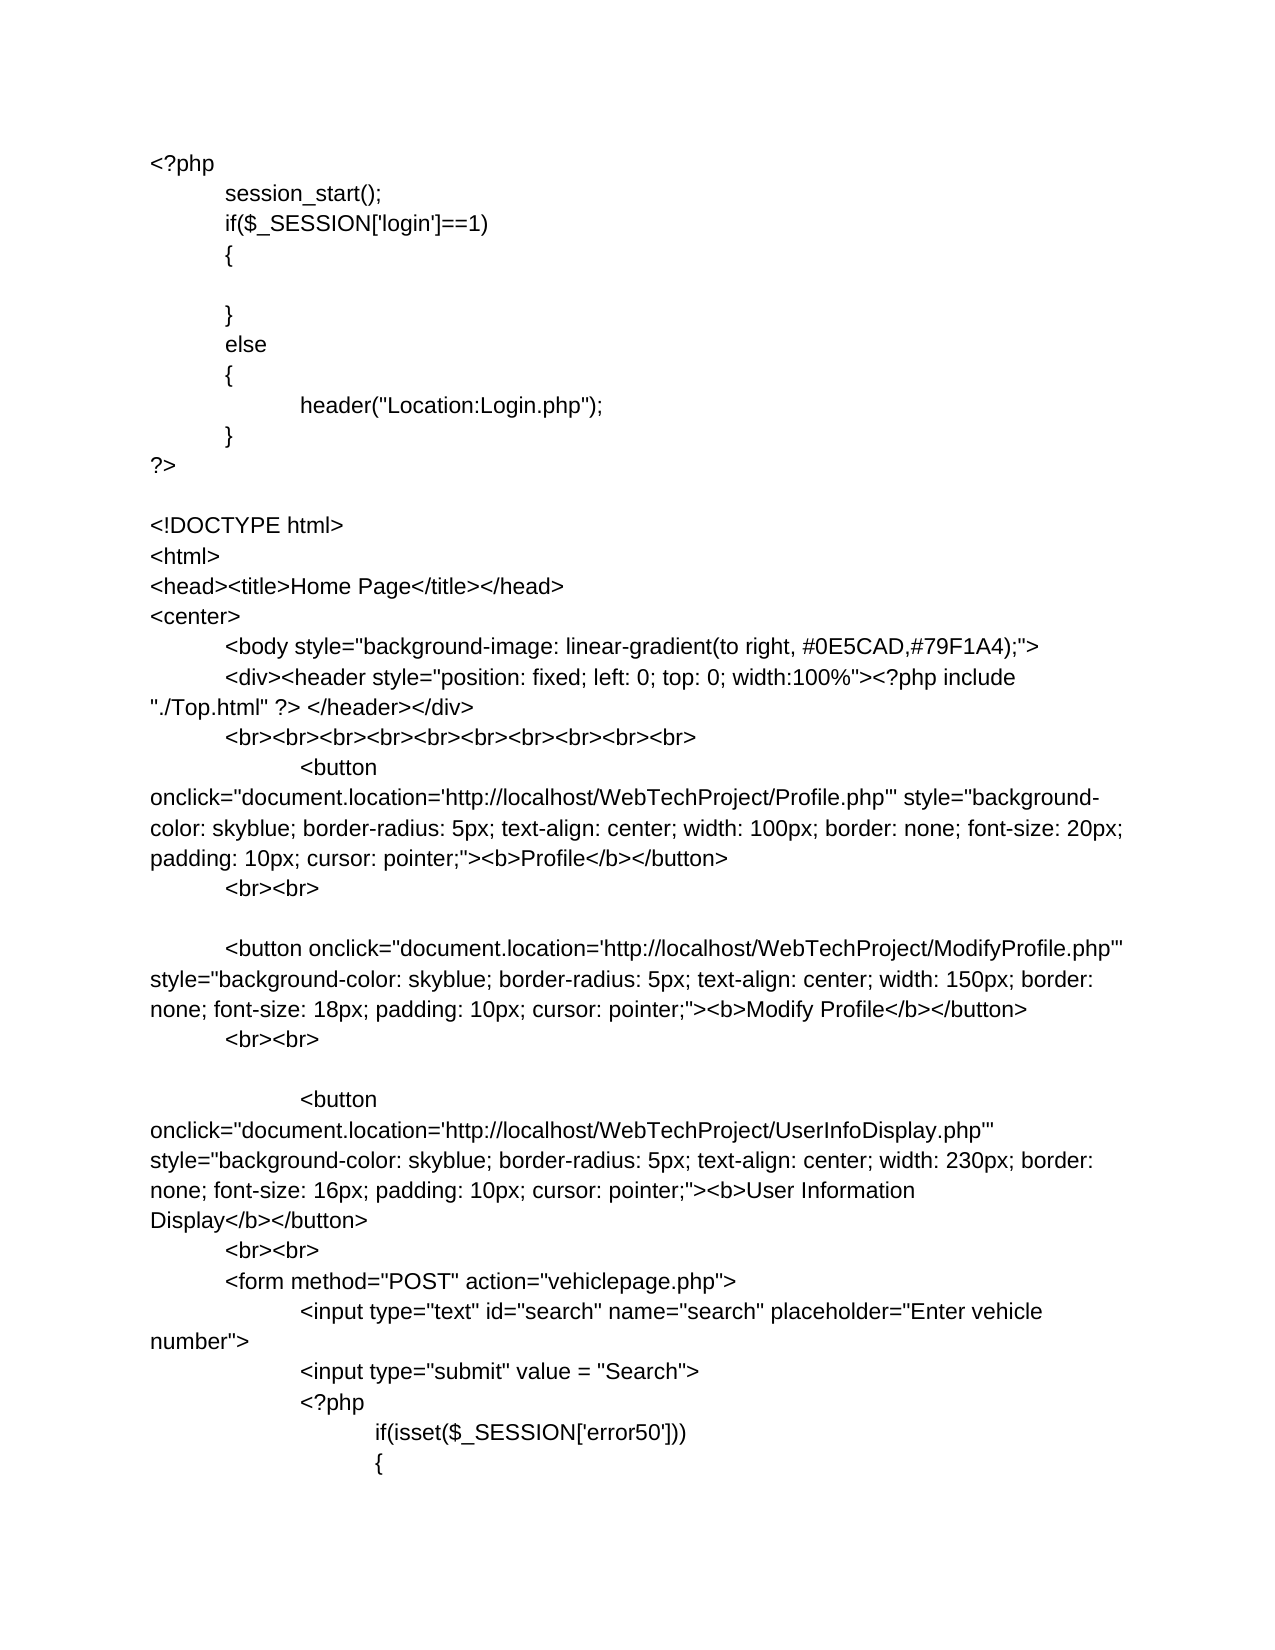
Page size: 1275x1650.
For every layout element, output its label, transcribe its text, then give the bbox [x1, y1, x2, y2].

text { [150, 1449, 1125, 1475]
text <button onclick="document.location='http://localhost/WebTechProject/ModifyProfile.php'" style="background-color: skyblue; border-radius: 5px; text-align: center; width: 150px; border: none; font-size: 18px; padding: 10px; cursor: pointer;"><b>Modify Profile</b></button> [150, 935, 1125, 1022]
text <br><br><br><br><br><br><br><br><br><br> [150, 724, 1125, 750]
text header("Location:Login.php"); [150, 392, 1125, 418]
text <?php [150, 1388, 1125, 1415]
text <button onclick="document.location='http://localhost/WebTechProject/Profile.php'" style="background-color: skyblue; border-radius: 5px; text-align: center; width: 100px; border: none; font-size: 20px; padding: 10px; cursor: pointer;"><b>Profile</b></button> [150, 754, 1125, 871]
text <input type="submit" value = "Search"> [150, 1358, 1125, 1385]
text <body style="background-image: linear-gradient(to right, #0E5CAD,#79F1A4);"> [150, 633, 1125, 660]
text <form method="POST" action="vehiclepage.php"> [150, 1268, 1125, 1294]
text <button onclick="document.location='http://localhost/WebTechProject/UserInfoDisplay.php'" style="background-color: skyblue; border-radius: 5px; text-align: center; width: 230px; border: none; font-size: 16px; padding: 10px; cursor: pointer;"><b>User Information Display</b></button> [150, 1086, 1125, 1234]
text { [150, 241, 1125, 267]
text else [150, 331, 1125, 358]
text <input type="text" id="search" name="search" placeholder="Enter vehicle number"> [150, 1298, 1125, 1354]
text <?php [150, 150, 1125, 176]
text <div><header style="position: fixed; left: 0; top: 0; width:100%"><?php include "./Top.html" ?> </header></div> [150, 663, 1125, 720]
text } [150, 301, 1125, 327]
text session_start(); [150, 180, 1125, 207]
text if(isset($_SESSION['error50'])) [150, 1419, 1125, 1445]
text if($_SESSION['login']==1) [150, 210, 1125, 237]
text <head><title>Home Page</title></head> [150, 573, 1125, 599]
text { [150, 361, 1125, 388]
text <!DOCTYPE html> [150, 512, 1125, 539]
text <br><br> [150, 1026, 1125, 1052]
text ?> [150, 452, 1125, 478]
text <br><br> [150, 1237, 1125, 1264]
text <br><br> [150, 875, 1125, 901]
text <center> [150, 603, 1125, 629]
text <html> [150, 543, 1125, 569]
text } [150, 422, 1125, 448]
